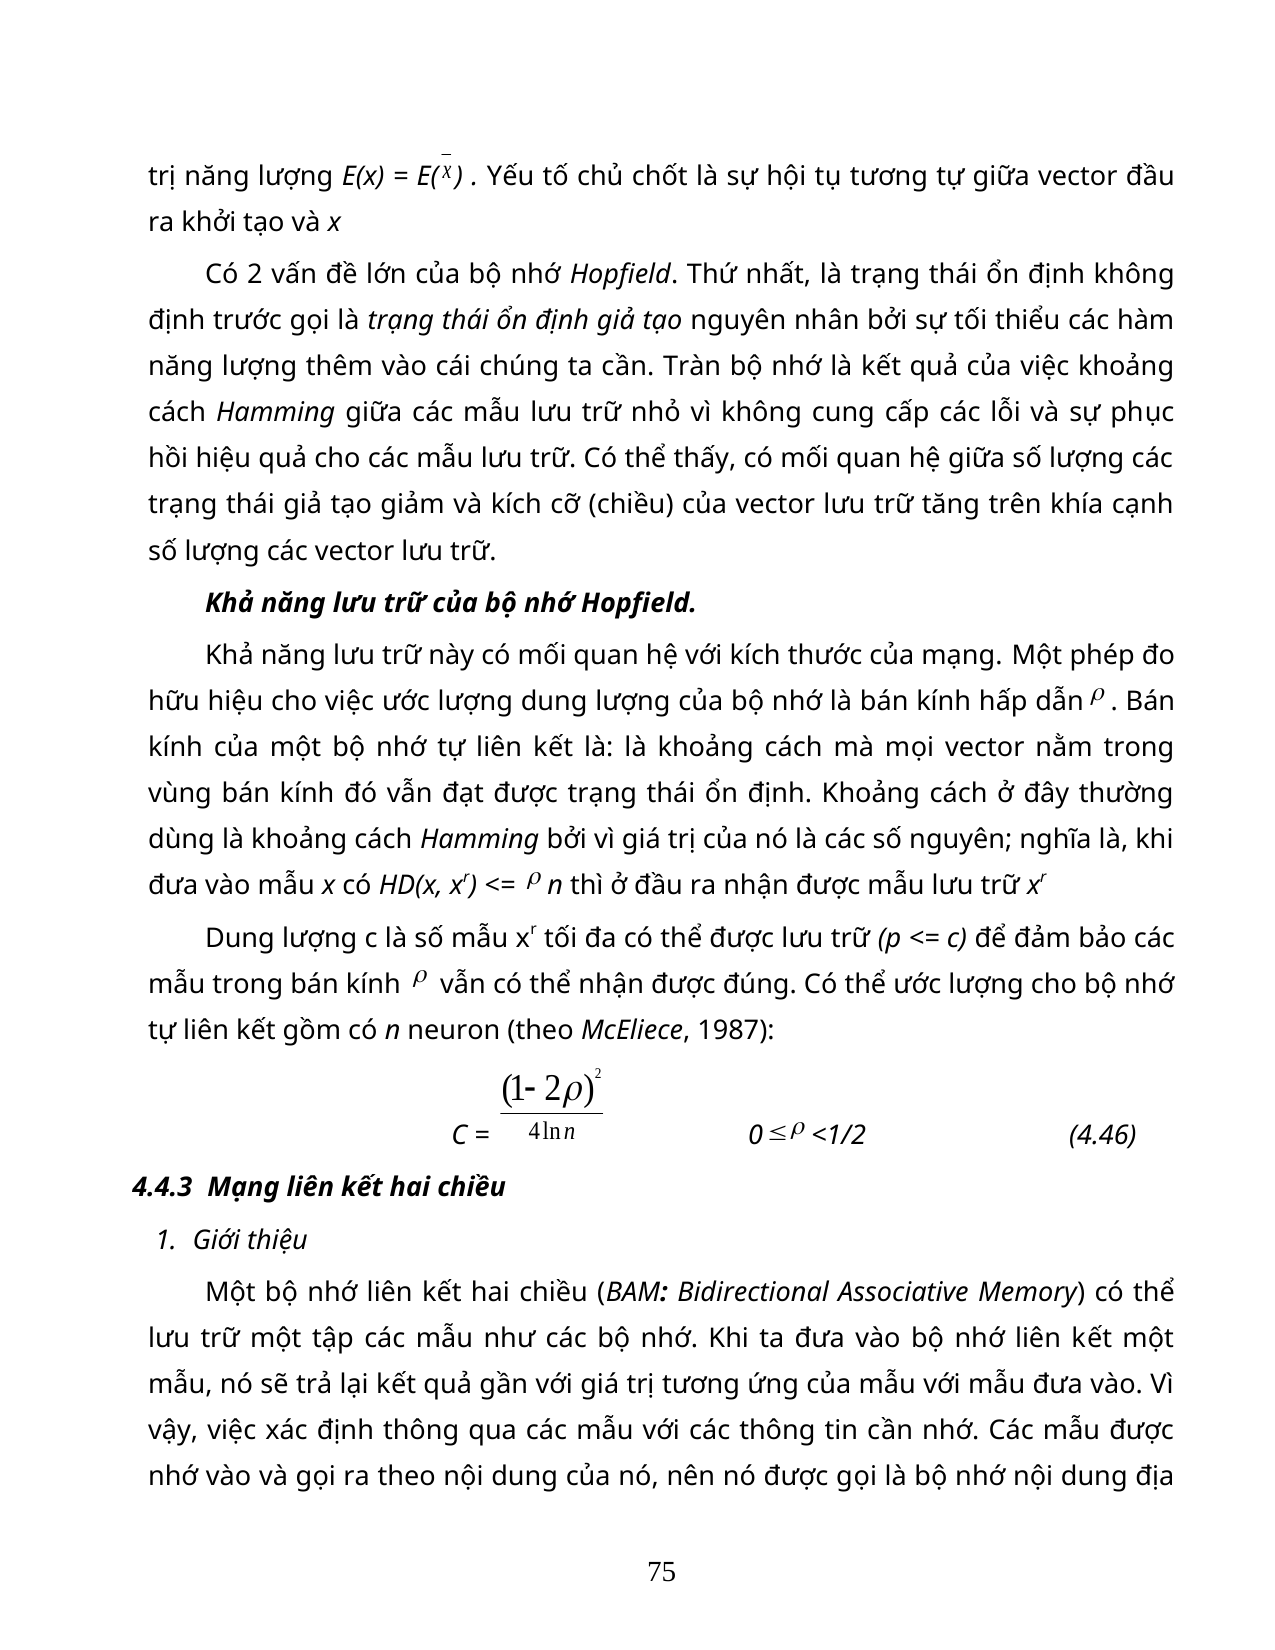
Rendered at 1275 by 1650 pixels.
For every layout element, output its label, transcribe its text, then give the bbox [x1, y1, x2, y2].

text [148, 148, 1175, 239]
subtitle Giới thiệu [155, 1220, 1175, 1257]
text Dung lượng c là số mẫu xr tối đa có thể được lưu trữ (p <= c) để đảm bảo các mẫu trong bán kính vẫn có thể nhận được đúng. Có thể ước lượng cho bộ nhớ tự liên kết gồm có n neuron (theo McEliece, 1987): [148, 918, 1175, 1047]
subtitle Mạng liên kết hai chiều [132, 1168, 1175, 1205]
text C = 0<1/2 (4.46) [148, 1062, 1175, 1152]
text Khả năng lưu trữ của bộ nhớ Hopfield. [148, 583, 1175, 620]
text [148, 1272, 1175, 1493]
text Khả năng lưu trữ này có mối quan hệ với kích thước của mạng. Một phép đo hữu hiệu cho việc ước lượng dung lượng của bộ nhớ là bán kính hấp dẫn. Bán kính của một bộ nhớ tự liên kết là: là khoảng cách mà mọi vector nằm trong vùng bán kính đó vẫn đạt được trạng thái ổn định. Khoảng cách ở đây thường dùng là khoảng cách Hamming bởi vì giá trị của nó là các số nguyên; nghĩa là, khi đưa vào mẫu x có HD(x, xr) <= n thì ở đầu ra nhận được mẫu lưu trữ xr [148, 636, 1175, 903]
text Có 2 vấn đề lớn của bộ nhớ Hopfield. Thứ nhất, là trạng thái ổn định không định trước gọi là trạng thái ổn định giả tạo nguyên nhân bởi sự tối thiểu các hàm năng lượng thêm vào cái chúng ta cần. Tràn bộ nhớ là kết quả của việc khoảng cách Hamming giữa các mẫu lưu trữ nhỏ vì không cung cấp các lỗi và sự phục hồi hiệu quả cho các mẫu lưu trữ. Có thể thấy, có mối quan hệ giữa số lượng các trạng thái giả tạo giảm và kích cỡ (chiều) của vector lưu trữ tăng trên khía cạnh số lượng các vector lưu trữ. [148, 255, 1175, 568]
